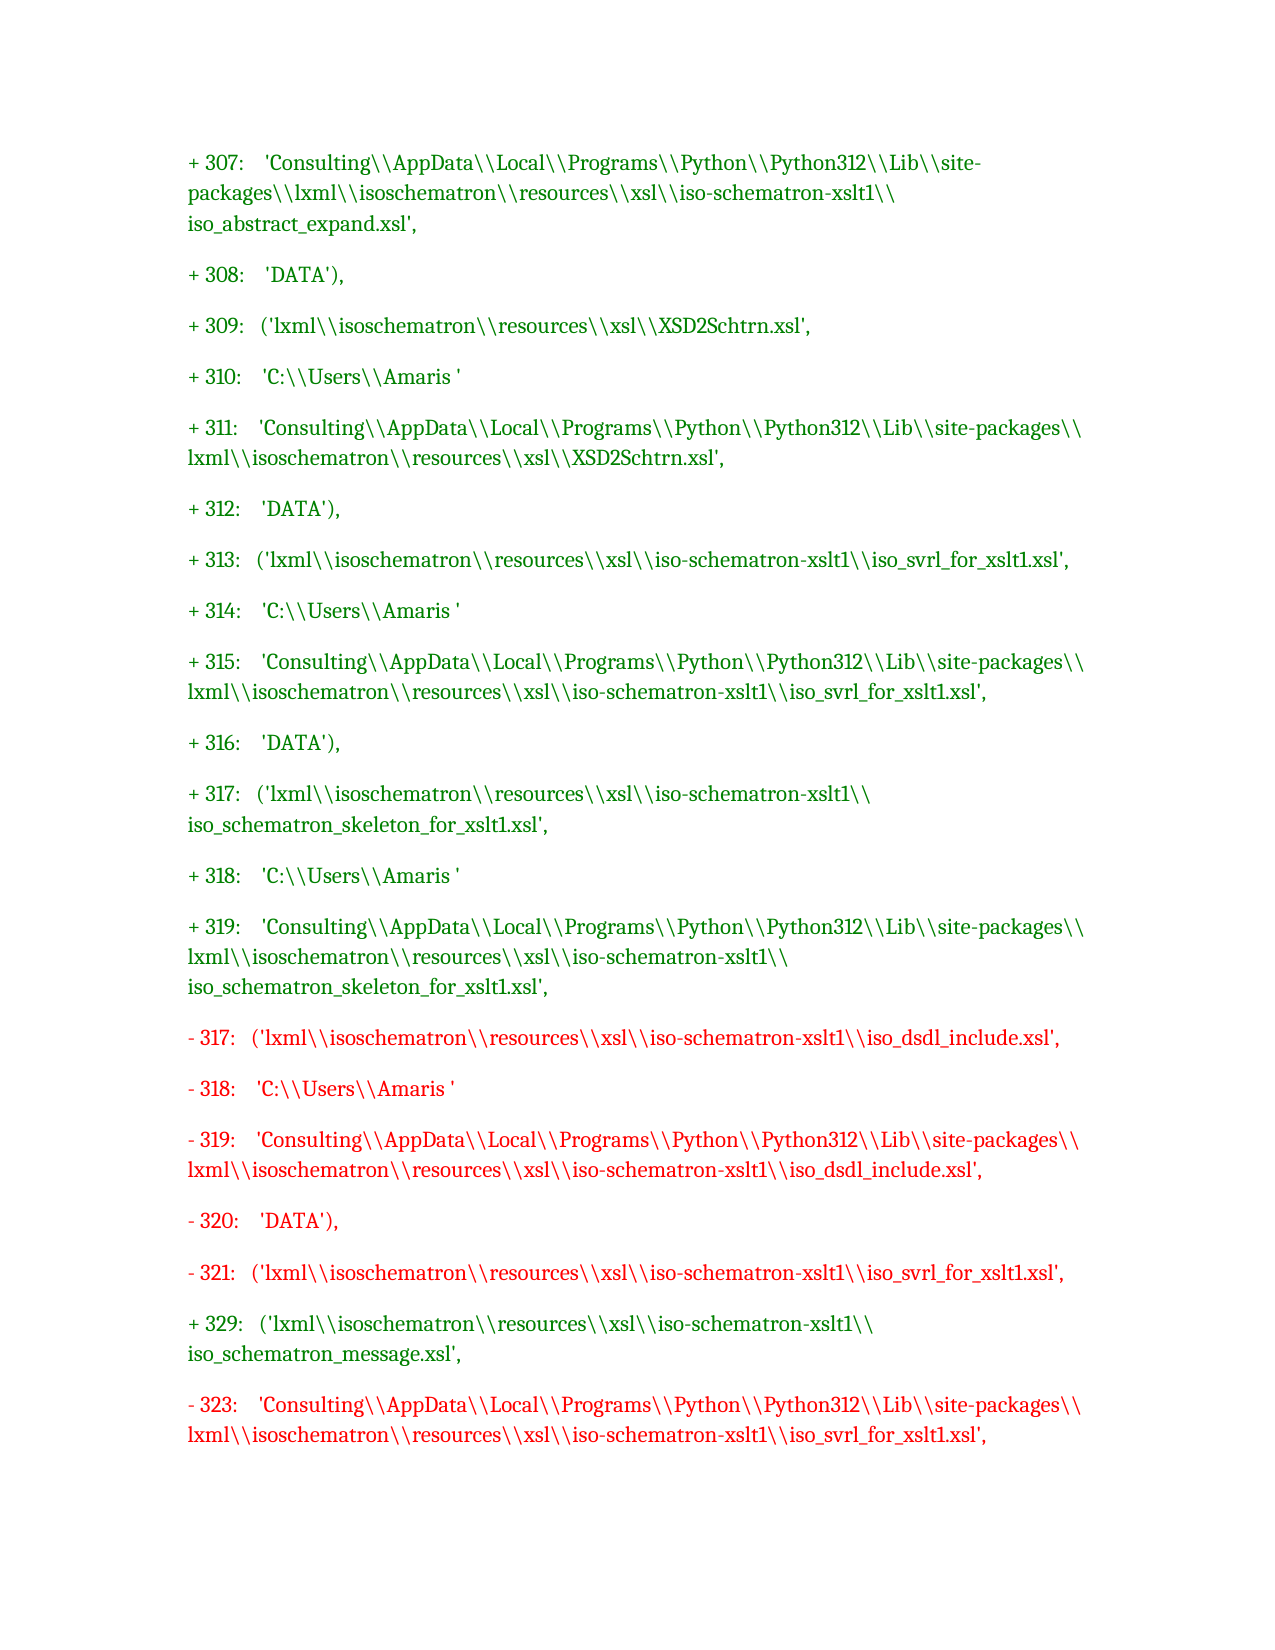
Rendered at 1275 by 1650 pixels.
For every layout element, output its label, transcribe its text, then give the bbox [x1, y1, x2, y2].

text + 310: 'C:\\Users\\Amaris ' [187, 363, 1087, 390]
text - 320: 'DATA'), [187, 1208, 1087, 1235]
text + 315: 'Consulting\\AppData\\Local\\Programs\\Python\\Python312\\Lib\\site-packages\\lxml\\isoschematron\\resources\\xsl\\iso-schematron-xslt1\\iso_svrl_for_xslt1.xsl', [187, 649, 1087, 706]
text + 329: ('lxml\\isoschematron\\resources\\xsl\\iso-schematron-xslt1\\iso_schematron_message.xsl', [187, 1310, 1087, 1367]
text + 314: 'C:\\Users\\Amaris ' [187, 598, 1087, 624]
text + 313: ('lxml\\isoschematron\\resources\\xsl\\iso-schematron-xslt1\\iso_svrl_for_xslt1.xsl', [187, 547, 1087, 573]
text + 316: 'DATA'), [187, 730, 1087, 757]
text - 321: ('lxml\\isoschematron\\resources\\xsl\\iso-schematron-xslt1\\iso_svrl_for_xslt1.xsl', [187, 1259, 1087, 1286]
text + 318: 'C:\\Users\\Amaris ' [187, 862, 1087, 889]
text - 319: 'Consulting\\AppData\\Local\\Programs\\Python\\Python312\\Lib\\site-packages\\lxml\\isoschematron\\resources\\xsl\\iso-schematron-xslt1\\iso_dsdl_include.xsl', [187, 1127, 1087, 1184]
text - 323: 'Consulting\\AppData\\Local\\Programs\\Python\\Python312\\Lib\\site-packages\\lxml\\isoschematron\\resources\\xsl\\iso-schematron-xslt1\\iso_svrl_for_xslt1.xsl', [187, 1392, 1087, 1448]
text + 308: 'DATA'), [187, 261, 1087, 288]
text + 319: 'Consulting\\AppData\\Local\\Programs\\Python\\Python312\\Lib\\site-packages\\lxml\\isoschematron\\resources\\xsl\\iso-schematron-xslt1\\iso_schematron_skeleton_for_xslt1.xsl', [187, 913, 1087, 1000]
text + 309: ('lxml\\isoschematron\\resources\\xsl\\XSD2Schtrn.xsl', [187, 312, 1087, 339]
text + 317: ('lxml\\isoschematron\\resources\\xsl\\iso-schematron-xslt1\\iso_schematron_skeleton_for_xslt1.xsl', [187, 781, 1087, 838]
text - 317: ('lxml\\isoschematron\\resources\\xsl\\iso-schematron-xslt1\\iso_dsdl_include.xsl', [187, 1025, 1087, 1051]
text + 311: 'Consulting\\AppData\\Local\\Programs\\Python\\Python312\\Lib\\site-packages\\lxml\\isoschematron\\resources\\xsl\\XSD2Schtrn.xsl', [187, 414, 1087, 471]
text - 318: 'C:\\Users\\Amaris ' [187, 1076, 1087, 1102]
text + 312: 'DATA'), [187, 496, 1087, 522]
text + 307: 'Consulting\\AppData\\Local\\Programs\\Python\\Python312\\Lib\\site-packages\\lxml\\isoschematron\\resources\\xsl\\iso-schematron-xslt1\\iso_abstract_expand.xsl', [187, 150, 1087, 237]
